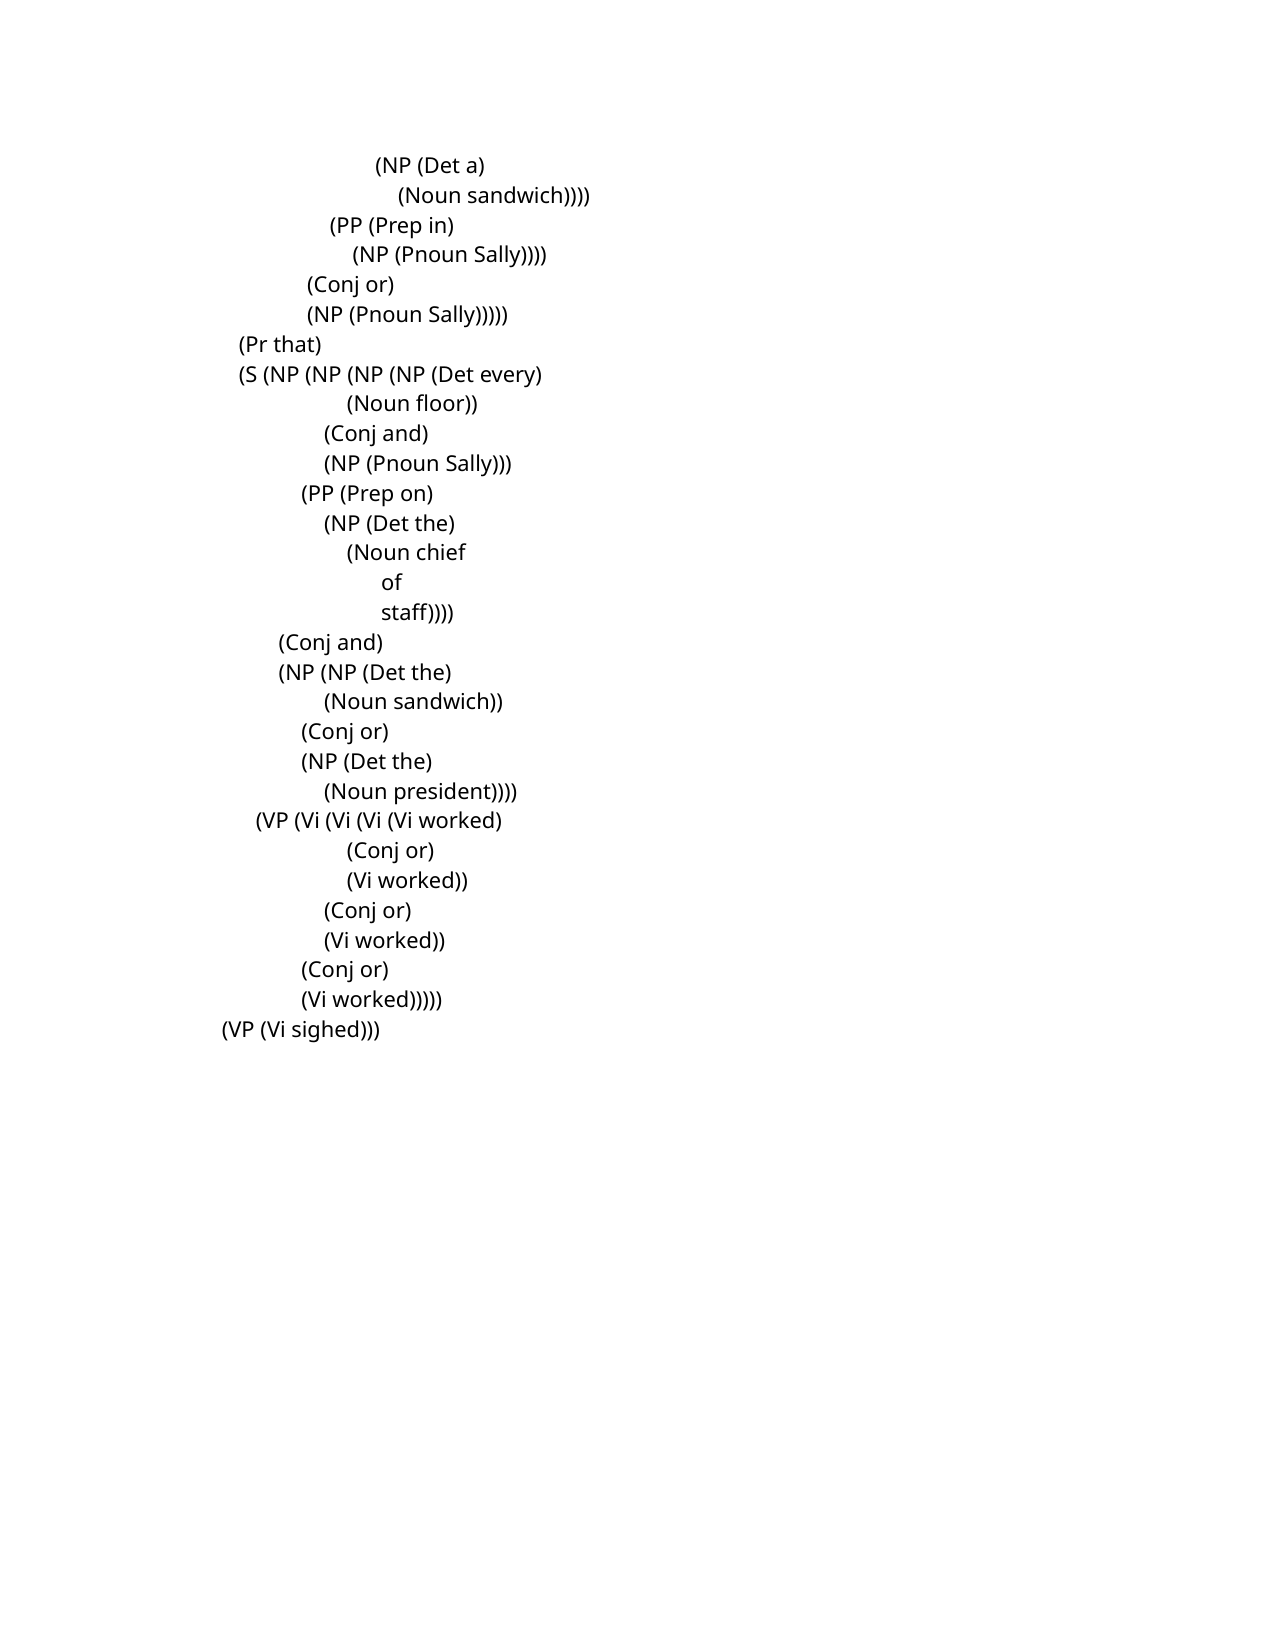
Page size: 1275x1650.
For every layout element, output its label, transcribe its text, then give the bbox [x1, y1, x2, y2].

text (VP (Vi sighed))) [187, 1014, 1087, 1044]
text (NP (Det the) [187, 507, 1087, 537]
text (Vi worked))))) [187, 984, 1087, 1014]
text (S (NP (NP (NP (NP (Det every) [187, 358, 1087, 388]
text (Conj and) [187, 627, 1087, 656]
text (Conj or) [187, 954, 1087, 984]
text of [187, 567, 1087, 597]
text (Noun floor)) [187, 388, 1087, 418]
text (NP (Det a) [187, 150, 1087, 180]
text (NP (NP (Det the) [187, 656, 1087, 686]
text (Pr that) [187, 329, 1087, 358]
text (Conj or) [187, 895, 1087, 924]
text (Conj or) [187, 835, 1087, 865]
text (NP (Det the) [187, 746, 1087, 776]
text (NP (Pnoun Sally)))) [187, 239, 1087, 269]
text (Vi worked)) [187, 865, 1087, 895]
text (PP (Prep in) [187, 209, 1087, 239]
text (Conj or) [187, 716, 1087, 746]
text (Conj or) [187, 269, 1087, 299]
text (Noun president)))) [187, 776, 1087, 805]
text (Vi worked)) [187, 924, 1087, 954]
text (Conj and) [187, 418, 1087, 448]
text (PP (Prep on) [187, 478, 1087, 507]
text (Noun chief [187, 537, 1087, 567]
text (NP (Pnoun Sally))) [187, 448, 1087, 478]
text staff)))) [187, 597, 1087, 627]
text (Noun sandwich)))) [187, 180, 1087, 209]
text (Noun sandwich)) [187, 686, 1087, 716]
text (VP (Vi (Vi (Vi (Vi worked) [187, 805, 1087, 835]
text (NP (Pnoun Sally))))) [187, 299, 1087, 329]
